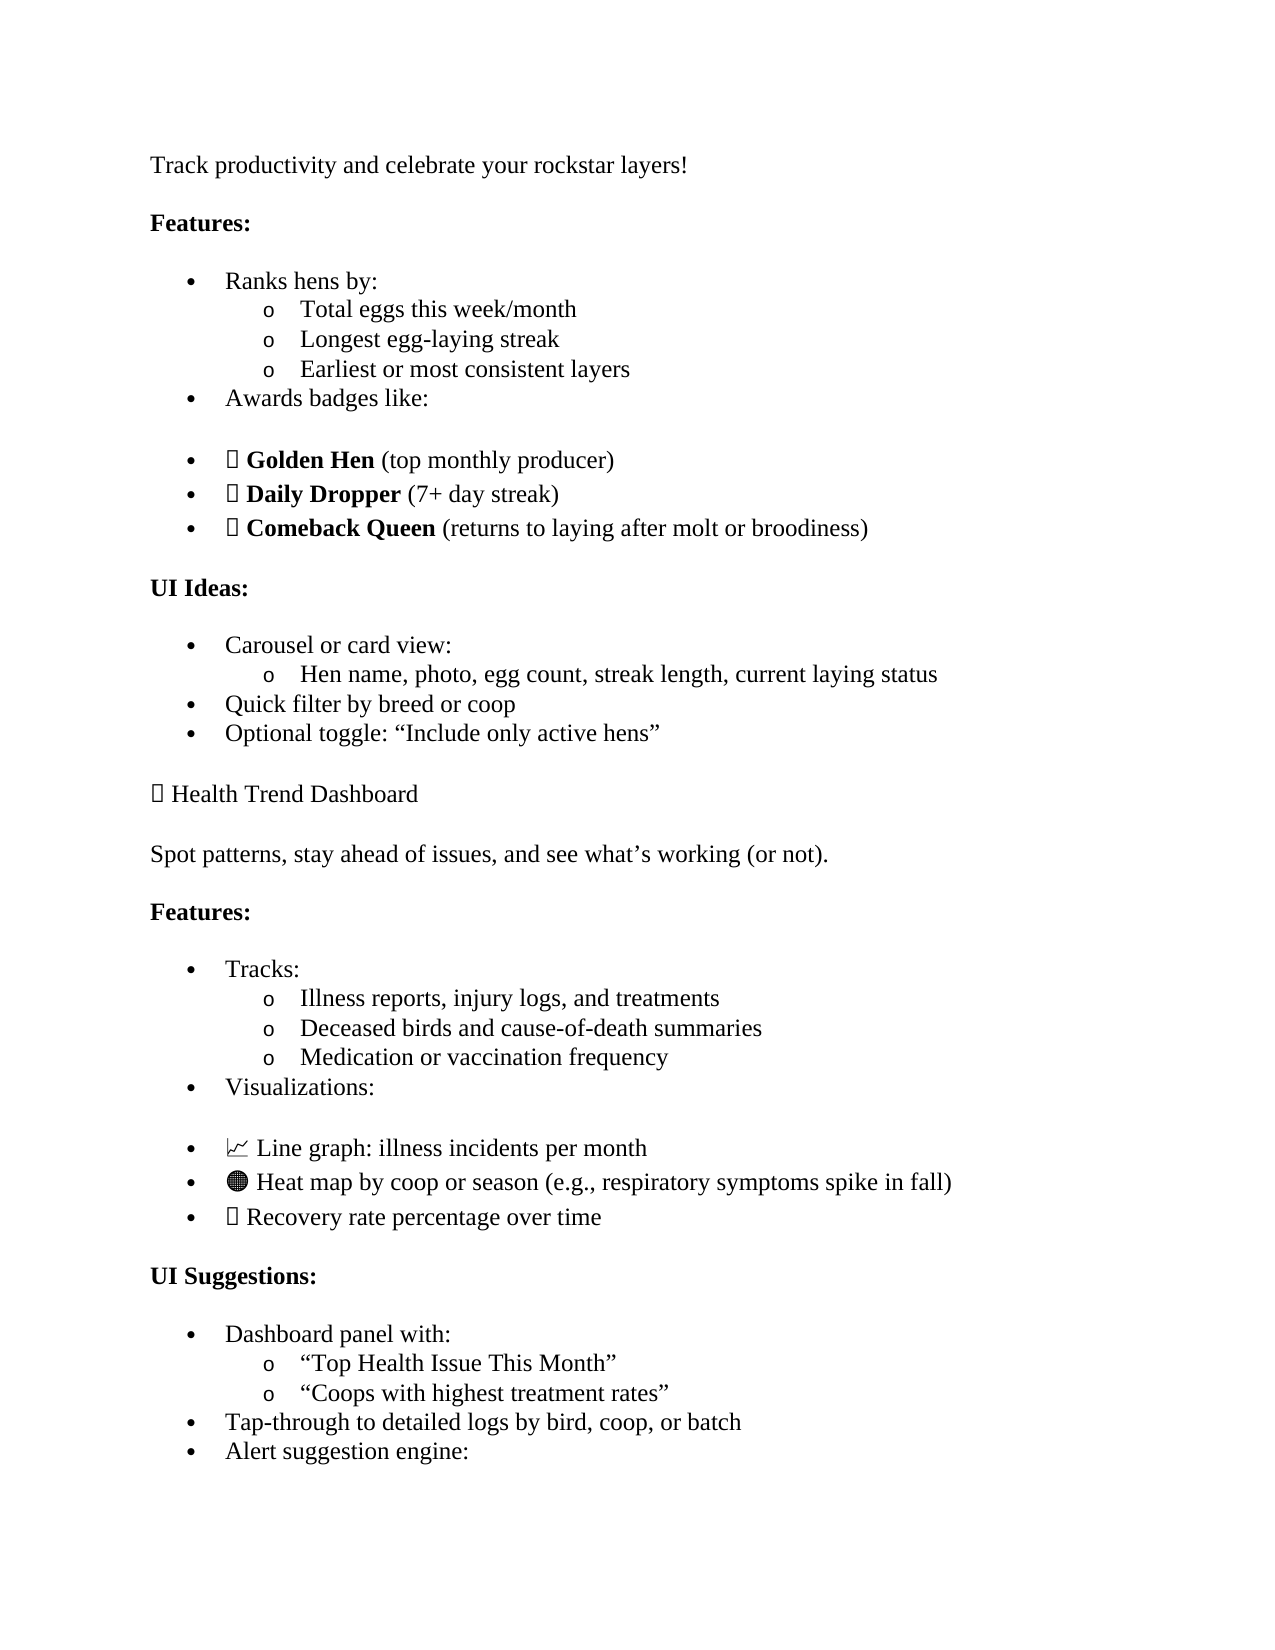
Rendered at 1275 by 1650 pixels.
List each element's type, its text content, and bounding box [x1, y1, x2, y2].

list “Coops with highest treatment rates” [262, 1378, 1125, 1407]
list Carousel or card view: [187, 631, 1125, 659]
list 📈 Line graph: illness incidents per month [187, 1130, 1125, 1164]
text Track productivity and celebrate your rockstar layers! [150, 150, 1125, 179]
text Features: [150, 897, 1125, 925]
list Tracks: [187, 954, 1125, 983]
list Medication or vaccination frequency [262, 1042, 1125, 1072]
list Tap-through to detailed logs by bird, coop, or batch [187, 1407, 1125, 1436]
text UI Suggestions: [150, 1261, 1125, 1290]
text 🏥 Health Trend Dashboard [150, 776, 1125, 809]
list Illness reports, injury logs, and treatments [262, 983, 1125, 1013]
text Spot patterns, stay ahead of issues, and see what’s working (or not). [150, 839, 1125, 867]
list Earliest or most consistent layers [262, 354, 1125, 383]
list Optional toggle: “Include only active hens” [187, 718, 1125, 746]
list 🌟 Golden Hen (top monthly producer) [187, 441, 1125, 475]
text UI Ideas: [150, 573, 1125, 601]
list Quick filter by breed or coop [187, 689, 1125, 718]
list Ranks hens by: [187, 266, 1125, 294]
list Dashboard panel with: [187, 1319, 1125, 1348]
text Features: [150, 208, 1125, 237]
list 🐥 Recovery rate percentage over time [187, 1198, 1125, 1232]
list Hen name, photo, egg count, streak length, current laying status [262, 659, 1125, 689]
list “Top Health Issue This Month” [262, 1348, 1125, 1378]
list 🟠 Heat map by coop or season (e.g., respiratory symptoms spike in fall) [187, 1164, 1125, 1198]
list Visualizations: [187, 1072, 1125, 1101]
list Longest egg-laying streak [262, 324, 1125, 354]
list Alert suggestion engine: [187, 1436, 1125, 1465]
list Deceased birds and cause-of-death summaries [262, 1013, 1125, 1042]
list 🐓 Comeback Queen (returns to laying after molt or broodiness) [187, 509, 1125, 543]
list Total eggs this week/month [262, 294, 1125, 324]
list Awards badges like: [187, 383, 1125, 412]
list 🥚 Daily Dropper (7+ day streak) [187, 475, 1125, 509]
